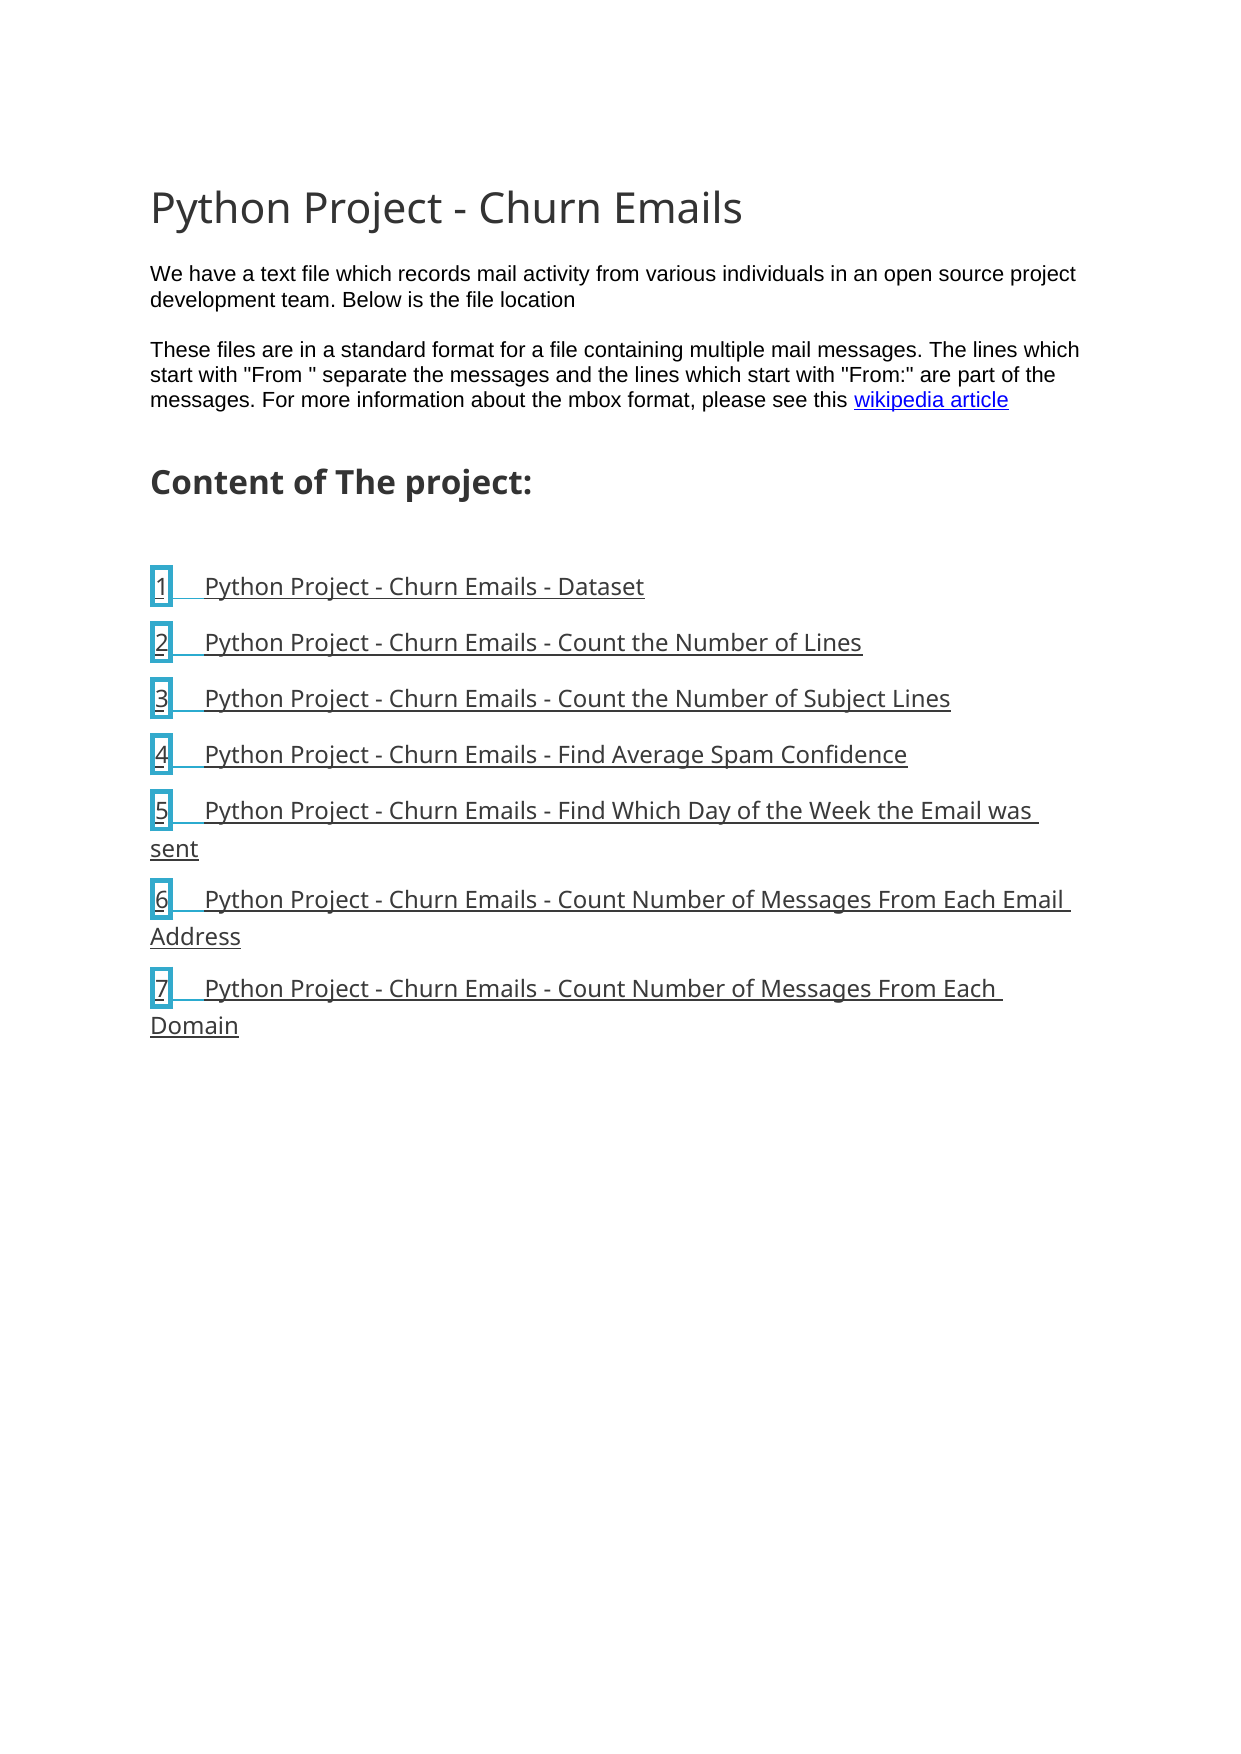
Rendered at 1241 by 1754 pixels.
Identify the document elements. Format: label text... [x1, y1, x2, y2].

text 2 Python Project - Churn Emails - Count the Number of Lines [173, 621, 1090, 663]
text Python Project - Churn Emails [150, 178, 1090, 236]
text 5 Python Project - Churn Emails - Find Which Day of the Week the Email was sent [150, 789, 1090, 864]
text 7 Python Project - Churn Emails - Count Number of Messages From Each Domain [150, 967, 1090, 1041]
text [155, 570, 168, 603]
text 4 Python Project - Churn Emails - Find Average Spam Confidence [173, 733, 1090, 775]
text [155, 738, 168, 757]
text These files are in a standard format for a file containing multiple mail messages. The lines which start with "From " separate the messages and the lines which start with "From:" are part of the messages. For more information about the mbox format, please see this wikipedia article [150, 337, 1090, 412]
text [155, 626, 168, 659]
text We have a text file which records mail activity from various individuals in an open source project development team. Below is the file location [150, 261, 1090, 312]
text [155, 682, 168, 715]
text Content of The project: [150, 459, 1090, 504]
text 6 Python Project - Churn Emails - Count Number of Messages From Each Email Address [150, 878, 1090, 953]
text 3 Python Project - Churn Emails - Count the Number of Subject Lines [173, 677, 1090, 719]
text 1 Python Project - Churn Emails - Dataset [173, 565, 1090, 607]
